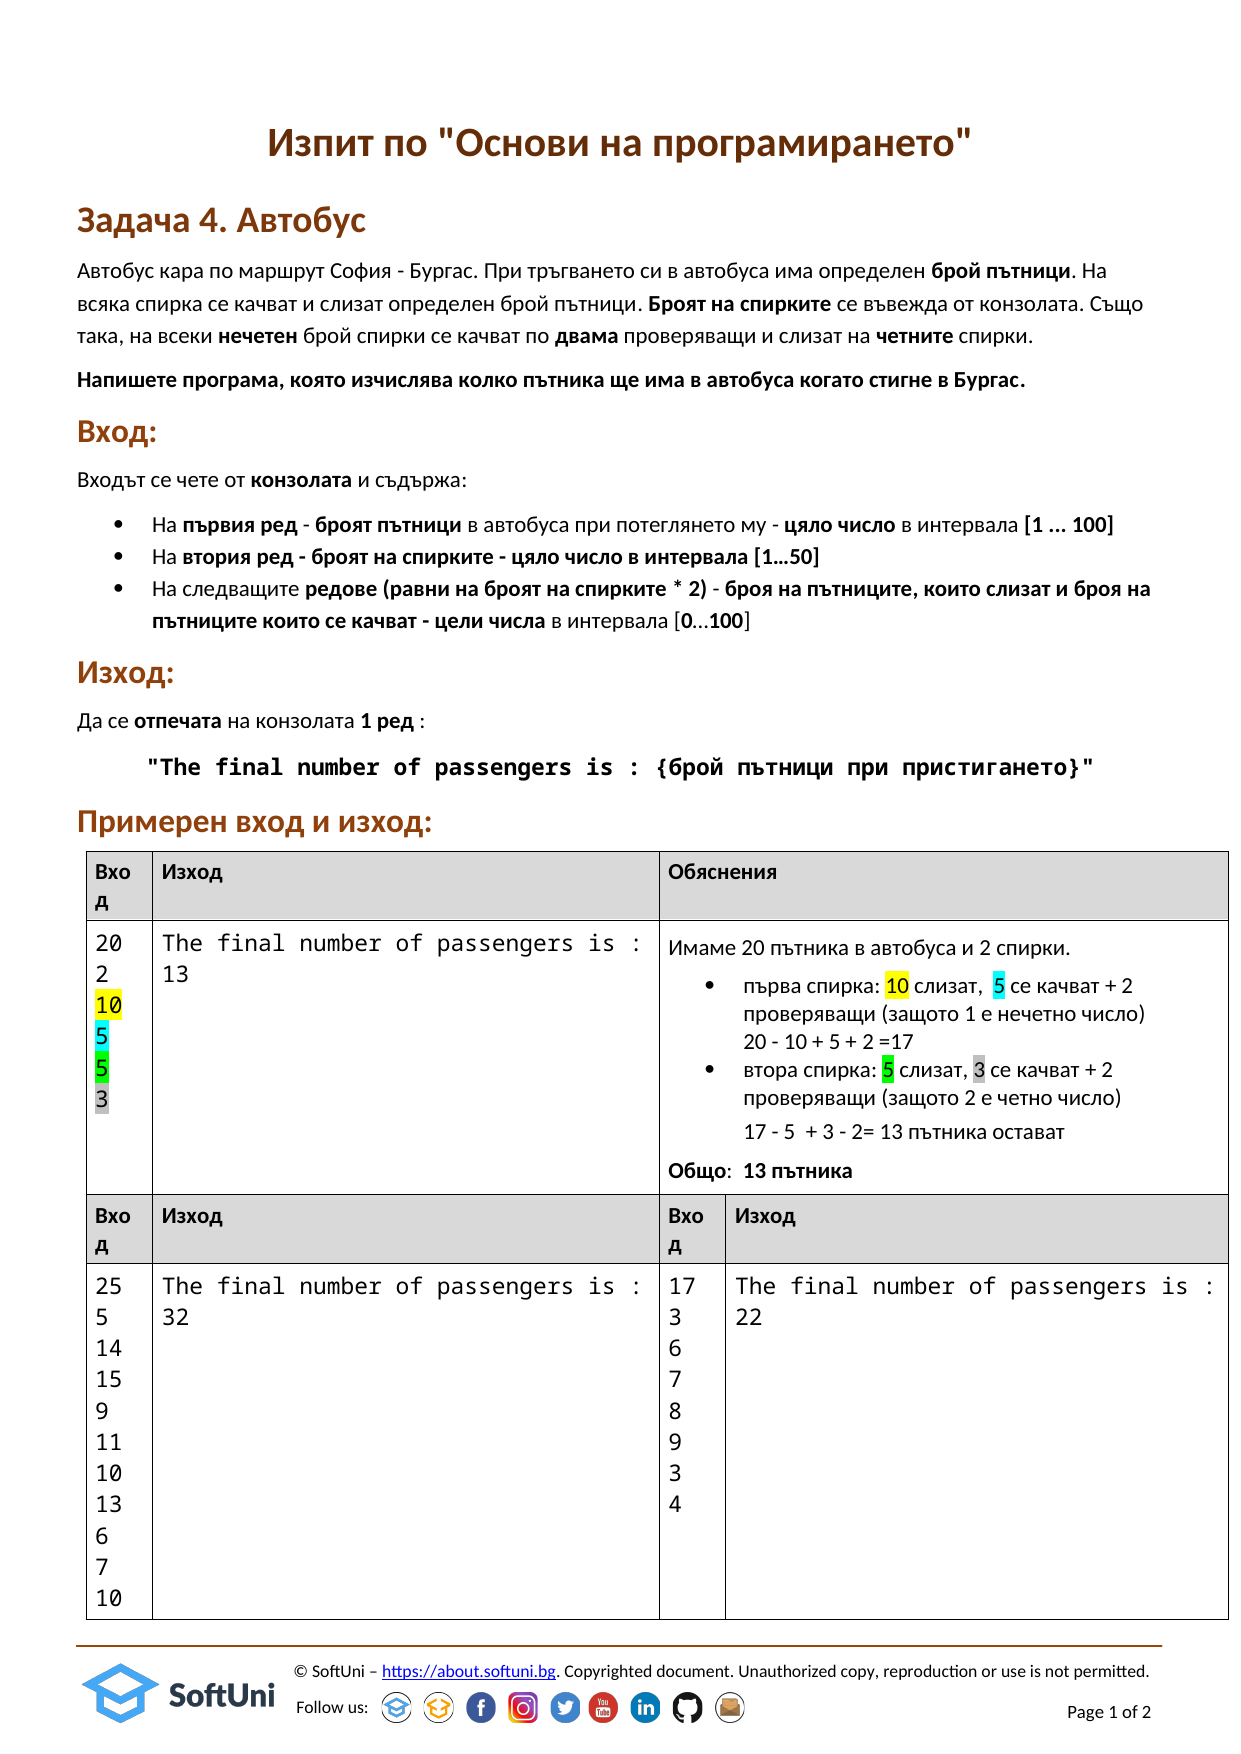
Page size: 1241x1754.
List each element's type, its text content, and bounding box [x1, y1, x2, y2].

list На следващите редове (равни на броят на спирките * 2) - броя на пътниците, които слизат и броя на пътниците които се качват - цели числа в интервала [0…100] [114, 574, 1163, 635]
subtitle Вход: [77, 410, 1163, 451]
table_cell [153, 1264, 659, 1619]
picture [423, 1692, 454, 1723]
picture [652, 1692, 660, 1699]
table_cell Вход [660, 1195, 725, 1263]
picture [630, 1714, 639, 1723]
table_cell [726, 1264, 1228, 1619]
table_cell Изход [726, 1195, 1228, 1263]
picture [652, 1716, 660, 1723]
subtitle Изход: [77, 651, 1163, 692]
picture [466, 1692, 496, 1723]
picture [630, 1692, 639, 1701]
text Да се отпечата на конзолата 1 ред : [77, 706, 1163, 734]
table_cell Имаме 20 пътника в автобуса и 2 спирки. първа спирка: 10 слизат, 5 се качват + 2 проверяващи (защото 1 е нечетно число) 20 - 10 + 5 + 2 =17 втора спирка: 5 слизат, 3 се качват + 2 проверяващи (защото 2 е четно число) 17 - 5 + 3 - 2= 13 пътника остават Общо: 13 пътника [660, 921, 1228, 1194]
table_header Обяснения [660, 852, 1228, 919]
subtitle Примерен вход и изход: [77, 799, 1163, 840]
list На втория ред - броят на спирките - цяло число в интервала [1…50] [114, 542, 1163, 570]
text Автобус кара по маршрут София - Бургас. При тръгването си в автобуса има определен брой пътници. На всяка спирка се качват и слизат определен брой пътници. Броят на спирките се въвежда от конзолата. Също така, на всеки нечетен брой спирки се качват по двама проверяващи и слизат на четните спирки. [77, 257, 1163, 349]
subtitle Изпит по "Основи на програмирането" [77, 116, 1163, 167]
picture [75, 1658, 281, 1729]
table_cell Вход [87, 1195, 152, 1263]
table_cell Изход [153, 1195, 659, 1263]
table_header Вход [87, 852, 152, 919]
picture [644, 1705, 654, 1714]
table_cell The final number of passengers is : 13 [153, 921, 659, 1194]
picture [672, 1692, 703, 1723]
list На първия ред - броят пътници в автобуса при потеглянето му - цяло число в интервала [1 ... 100] [114, 510, 1163, 538]
text "The final number of passengers is : {брой пътници при пристигането}" [77, 751, 627, 782]
picture [508, 1692, 538, 1723]
text Входът се чете от конзолата и съдържа: [77, 465, 1163, 493]
picture [381, 1692, 412, 1723]
picture [588, 1692, 618, 1723]
table_cell 20 2 10 5 5 3 [87, 921, 152, 1194]
table_header Изход [153, 852, 659, 919]
table_cell 17 3 6 7 8 9 3 4 [660, 1264, 725, 1619]
picture [715, 1692, 745, 1723]
subtitle Задача 4. Автобус [77, 196, 1163, 241]
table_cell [87, 1264, 152, 1619]
text Напишете програма, която изчислява колко пътника ще има в автобуса когато стигне в Бургас. [77, 366, 1163, 394]
picture [550, 1692, 580, 1723]
